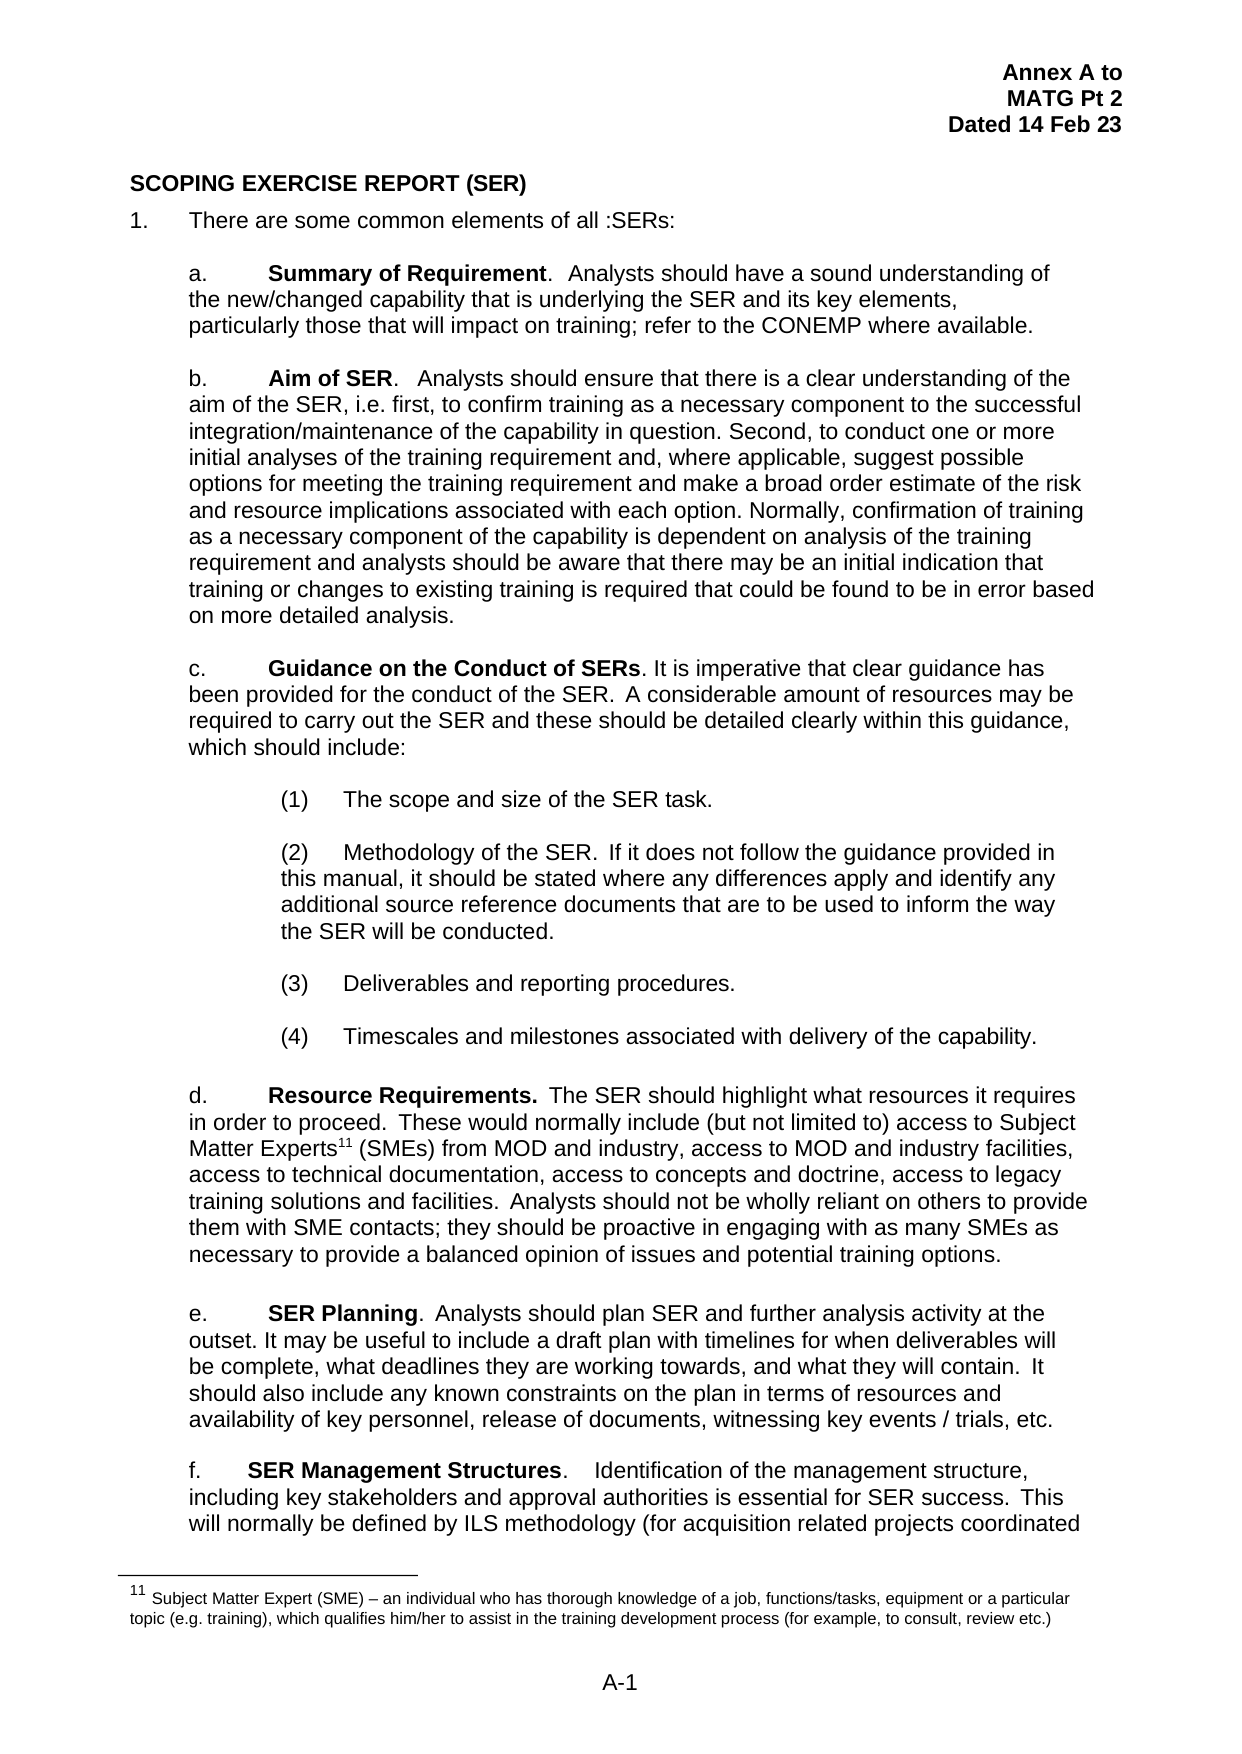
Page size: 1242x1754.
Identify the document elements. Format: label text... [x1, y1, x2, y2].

list Deliverables and reporting procedures. [280, 970, 1148, 997]
list Resource Requirements. The SER should highlight what resources it requires in order to proceed. These would normally include (but not limited to) access to Subject Matter Experts11 (SMEs) from MOD and industry, access to MOD and industry facilities, access to technical documentation, access to concepts and doctrine, access to legacy training solutions and facilities. Analysts should not be wholly reliant on others to provide them with SME contacts; they should be proactive in engaging with as many SMEs as necessary to provide a balanced opinion of issues and potential training options. [189, 1082, 1090, 1267]
list Summary of Requirement. Analysts should have a sound understanding of the new/changed capability that is underlying the SER and its key elements, particularly those that will impact on training; refer to the CONEMP where available. [188, 259, 1072, 338]
list The scope and size of the SER task. [280, 786, 1148, 812]
subtitle SCOPING EXERCISE REPORT (SER) [129, 170, 1148, 196]
list There are some common elements of all :SERs: [129, 207, 1148, 233]
list Aim of SER. Analysts should ensure that there is a clear understanding of the aim of the SER, i.e. first, to confirm training as a necessary component to the successful integration/maintenance of the capability in question. Second, to conduct one or more initial analyses of the training requirement and, where applicable, suggest possible options for meeting the training requirement and make a broad order estimate of the risk and resource implications associated with each option. Normally, confirmation of training as a necessary component of the capability is dependent on analysis of the training requirement and analysts should be aware that there may be an initial indication that training or changes to existing training is required that could be found to be in error based on more detailed analysis. [188, 365, 1096, 628]
list Methodology of the SER. If it does not follow the guidance provided in this manual, it should be stated where any differences apply and identify any additional source reference documents that are to be used to inform the way the SER will be conducted. [281, 838, 1056, 944]
list Guidance on the Conduct of SERs. It is imperative that clear guidance has been provided for the conduct of the SER. A considerable amount of resources may be required to carry out the SER and these should be detailed clearly within this guidance, which should include: [188, 654, 1075, 760]
list Timescales and milestones associated with delivery of the capability. [280, 1023, 1148, 1049]
list SER Planning. Analysts should plan SER and further analysis activity at the outset. It may be useful to include a draft plan with timelines for when deliverables will be complete, what deadlines they are working towards, and what they will contain. It should also include any known constraints on the plan in terms of resources and availability of key personnel, release of documents, witnessing key events / trials, etc. [189, 1300, 1087, 1432]
text 11 Subject Matter Expert (SME) – an individual who has thorough knowledge of a job, functions/tasks, equipment or a particular topic (e.g. training), which qualifies him/her to assist in the training development process (for example, to consult, review etc.) [129, 1581, 1089, 1628]
list SER Management Structures. Identification of the management structure, including key stakeholders and approval authorities is essential for SER success. This will normally be defined by ILS methodology (for acquisition related projects coordinated [189, 1457, 1100, 1537]
